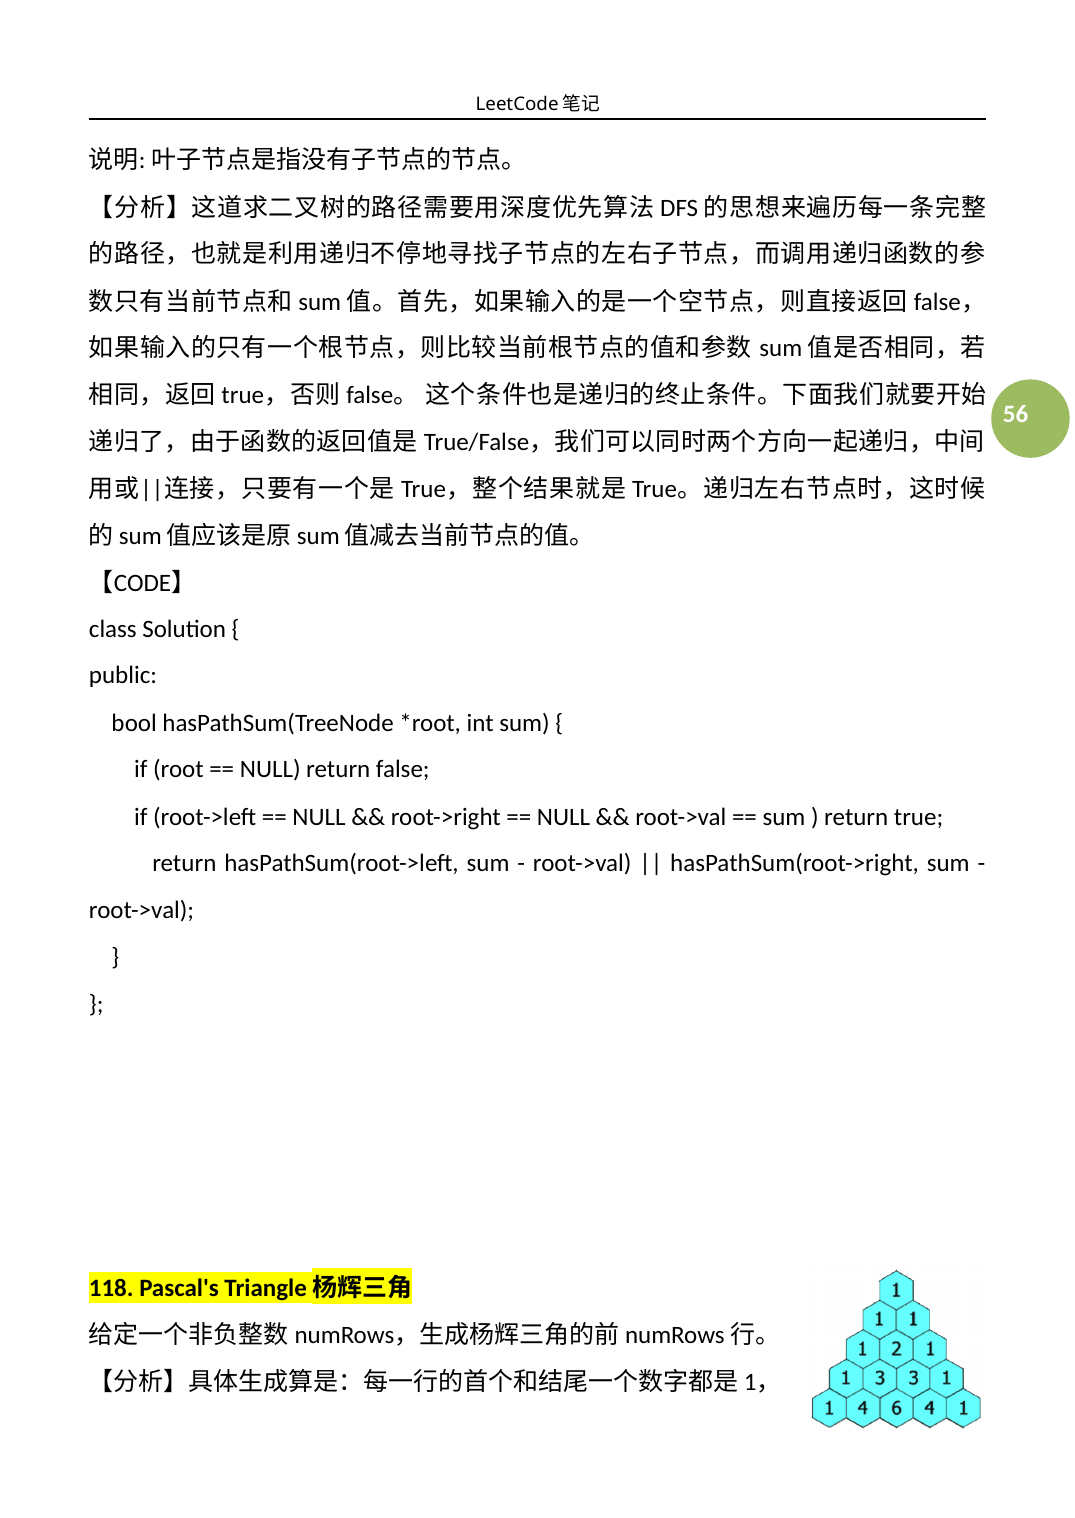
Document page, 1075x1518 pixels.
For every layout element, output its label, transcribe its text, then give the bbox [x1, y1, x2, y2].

subtitle 118. Pascal's Triangle杨辉三角 [89, 1262, 986, 1309]
text 【CODE】 [89, 557, 986, 604]
text 【分析】具体生成算是：每一行的首个和结尾一个数字都是1， [89, 1356, 986, 1403]
text 【分析】这道求二叉树的路径需要用深度优先算法DFS的思想来遍历每一条完整的路径，也就是利用递归不停地寻找子节点的左右子节点，而调用递归函数的参数只有当前节点和sum值。首先，如果输入的是一个空节点，则直接返回false，如果输入的只有一个根节点，则比较当前根节点的值和参数sum值是否相同，若相同，返回true，否则false。 这个条件也是递归的终止条件。下面我们就要开始递归了，由于函数的返回值是True/False，我们可以同时两个方向一起递归，中间用或||连接，只要有一个是True，整个结果就是True。递归左右节点时，这时候的sum值应该是原sum值减去当前节点的值。 [89, 182, 986, 557]
text 给定一个非负整数 numRows，生成杨辉三角的前 numRows 行。 [89, 1309, 986, 1356]
text public: [89, 651, 986, 698]
text class Solution { [89, 604, 986, 651]
text if (root->left == NULL && root->right == NULL && root->val == sum ) return true; [89, 792, 986, 839]
picture [807, 1403, 986, 1430]
text }; [89, 980, 986, 1027]
text bool hasPathSum(TreeNode *root, int sum) { [89, 698, 986, 745]
text return hasPathSum(root->left, sum - root->val) || hasPathSum(root->right, sum - root->val); [89, 839, 986, 933]
text } [89, 933, 986, 980]
text if (root == NULL) return false; [89, 745, 986, 792]
text 说明: 叶子节点是指没有子节点的节点。 [89, 135, 986, 182]
